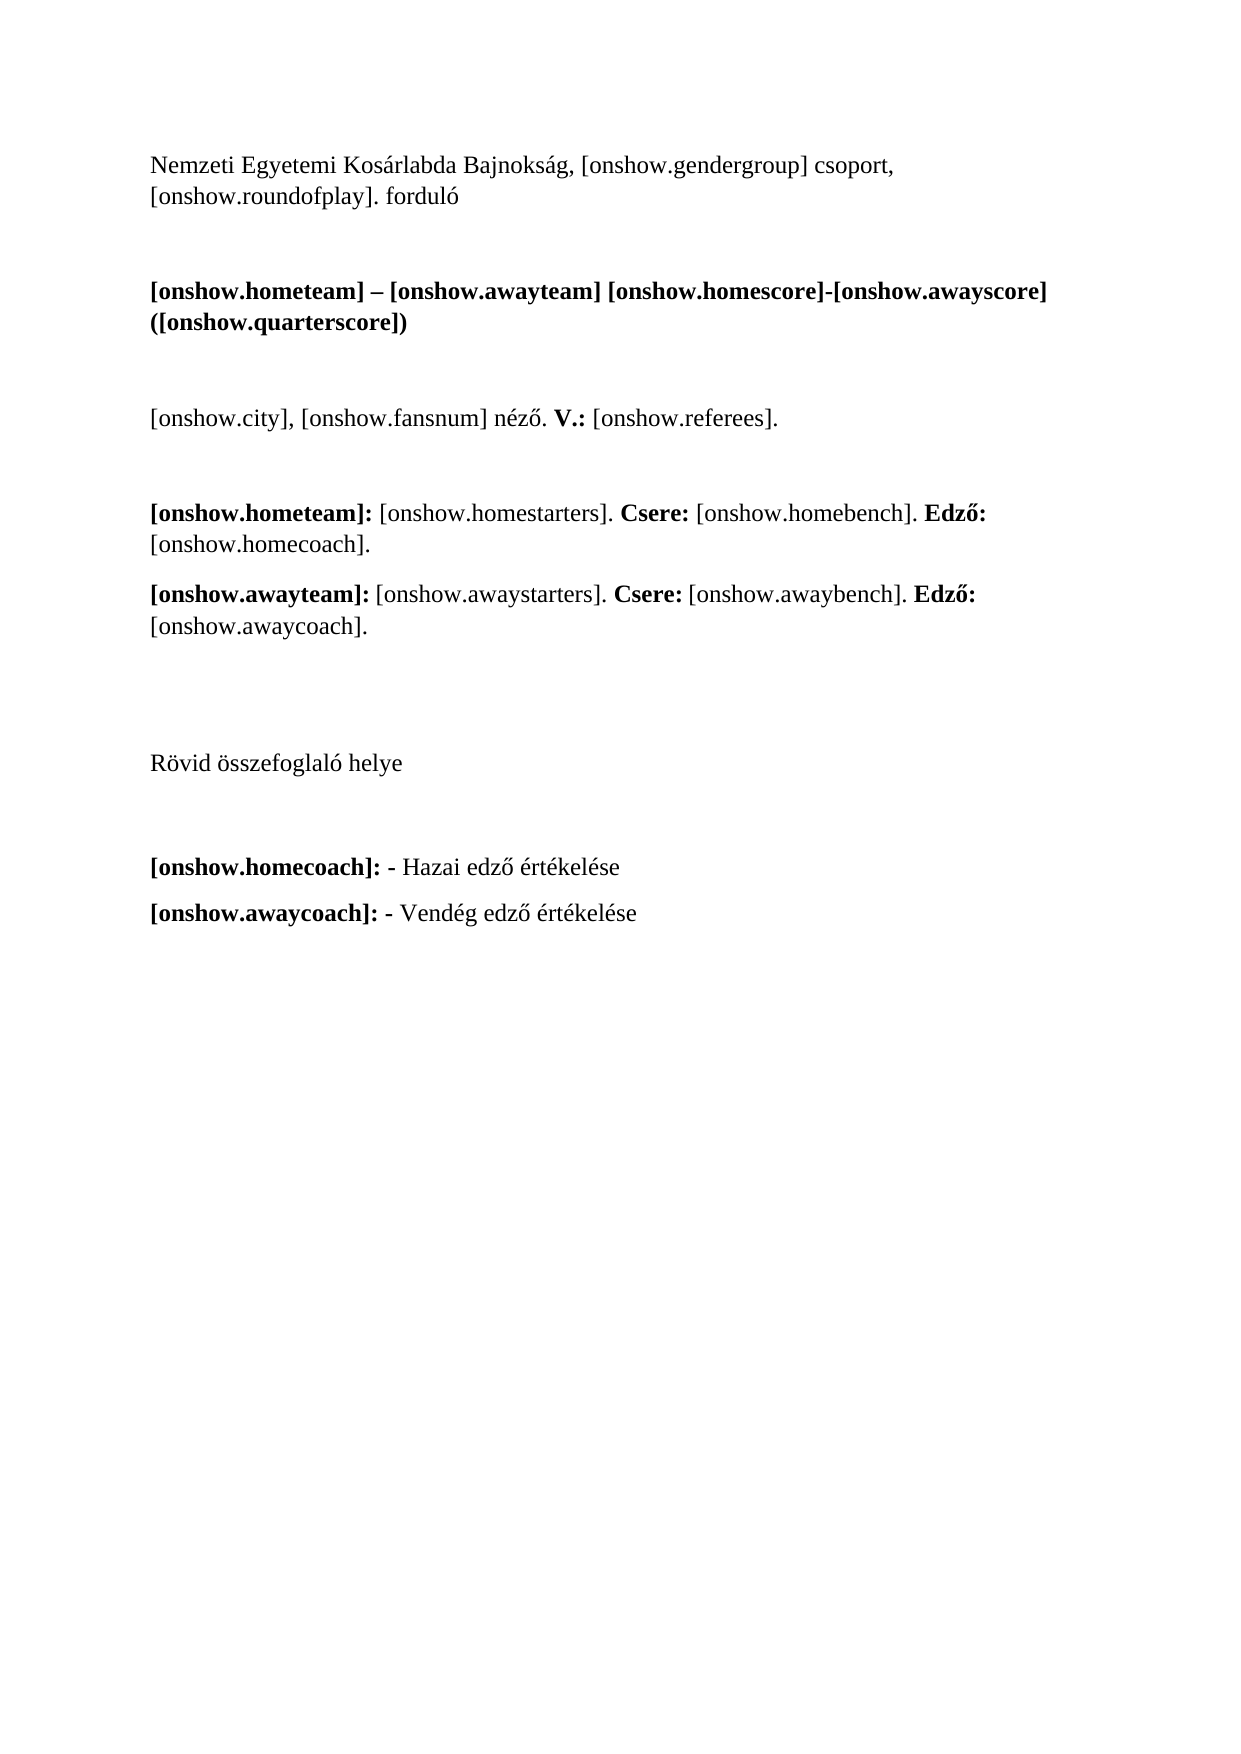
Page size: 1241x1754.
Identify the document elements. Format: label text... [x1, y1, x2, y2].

text [onshow.hometeam]: [onshow.homestarters]. Csere: [onshow.homebench]. Edző: [onshow.homecoach]. [150, 498, 1090, 558]
text [onshow.hometeam] – [onshow.awayteam] [onshow.homescore]-[onshow.awayscore] ([onshow.quarterscore]) [150, 276, 1090, 336]
text [onshow.city], [onshow.fansnum] néző. V.: [onshow.referees]. [150, 403, 1090, 432]
text Nemzeti Egyetemi Kosárlabda Bajnokság, [onshow.gendergroup] csoport, [onshow.roundofplay]. forduló [150, 150, 1090, 210]
text [onshow.awaycoach]: - Vendég edző értékelése [150, 896, 1090, 927]
text [onshow.awayteam]: [onshow.awaystarters]. Csere: [onshow.awaybench]. Edző: [onshow.awaycoach]. [150, 577, 1090, 639]
text Rövid összefoglaló helye [150, 746, 1090, 777]
text [onshow.homecoach]: - Hazai edző értékelése [150, 850, 1090, 881]
